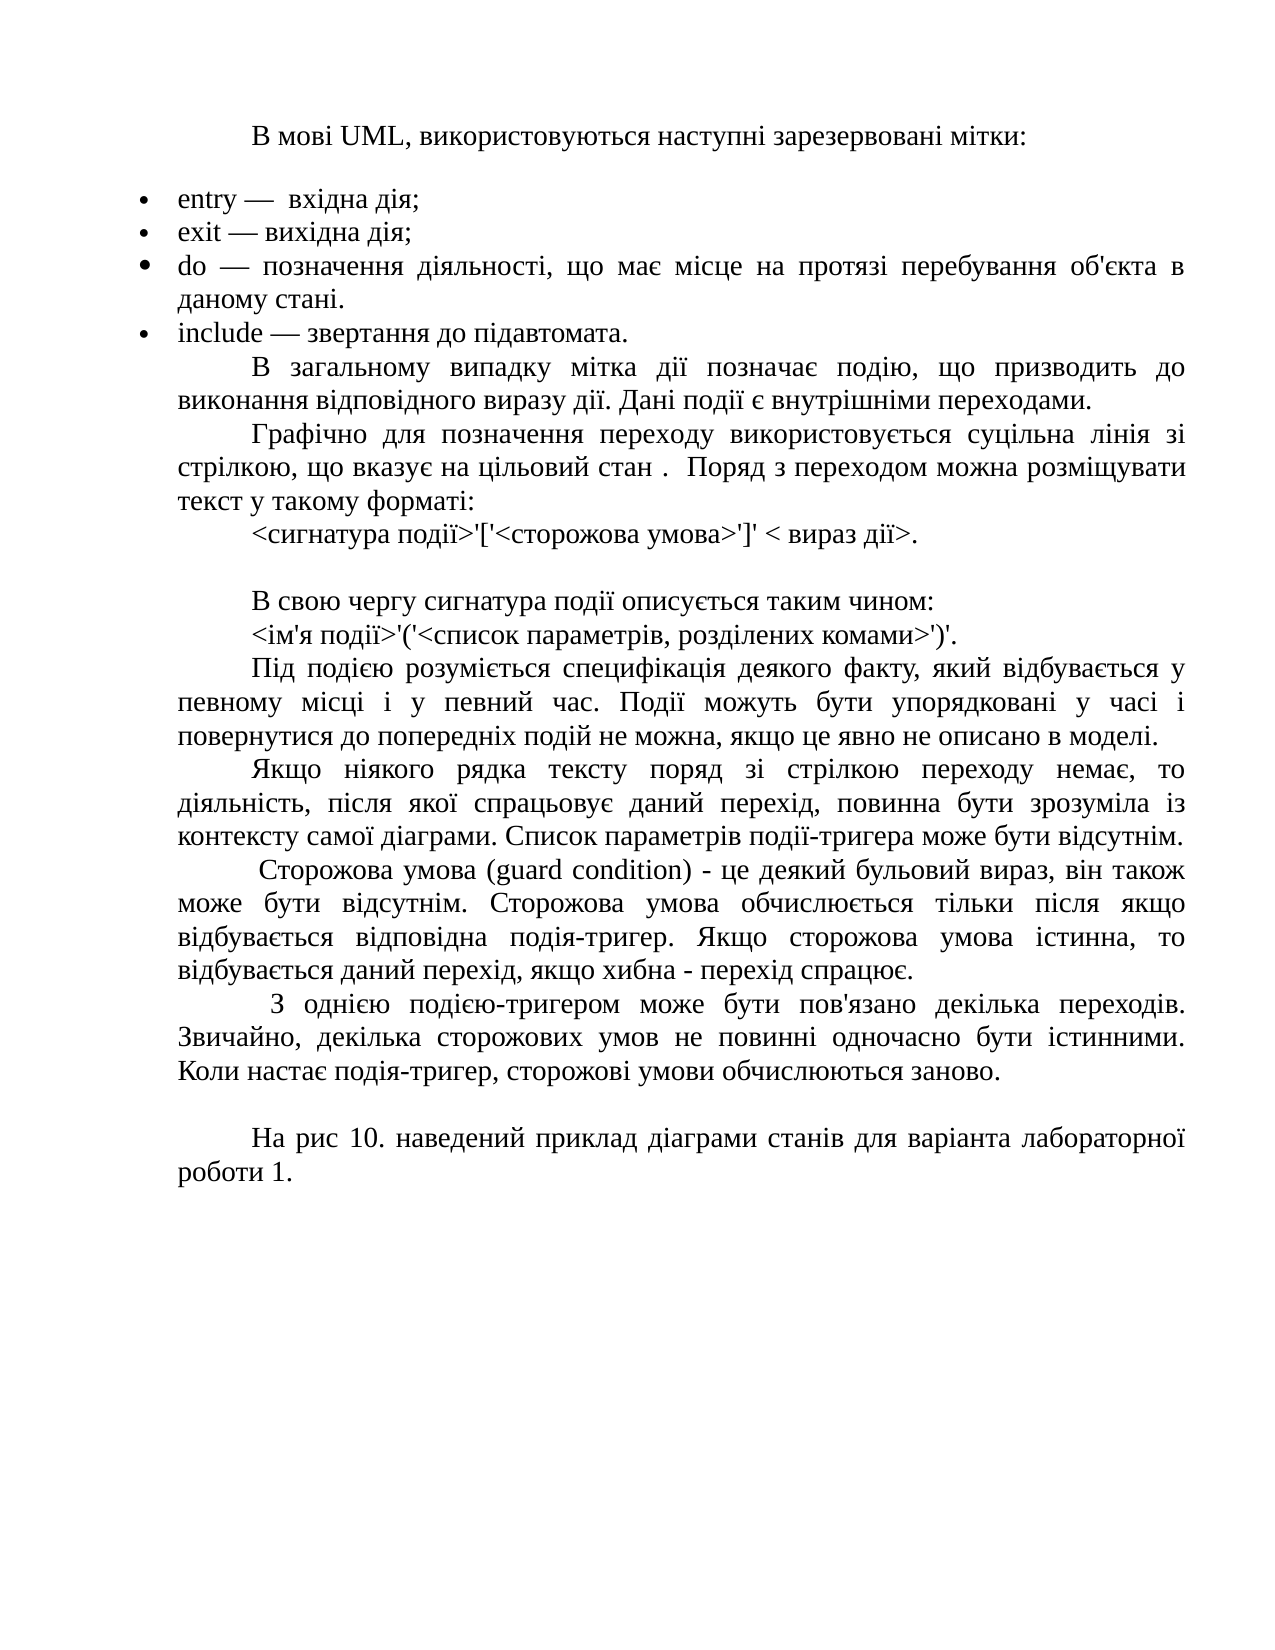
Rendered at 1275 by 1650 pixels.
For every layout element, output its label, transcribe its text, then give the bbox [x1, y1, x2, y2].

text <сигнатура події>'['<сторожова умова>']' < вираз дії>. [177, 516, 1186, 550]
text В свою чергу сигнатура події описується таким чином: [177, 583, 1186, 617]
text В загальному випадку мітка дії позначає подію, що призводить до виконання відповідного виразу дії. Дані події є внутрішніми переходами. [177, 349, 1186, 416]
text Сторожова умова (guard condition) - це деякий бульовий вираз, він також може бути відсутнім. Сторожова умова обчислюється тільки після якщо відбувається відповідна подія-тригер. Якщо сторожова умова істинна, то відбувається даний перехід, якщо хибна - перехід спрацює. [177, 852, 1186, 986]
text На рис 10. наведений приклад діаграми станів для варіанта лабораторної роботи 1. [177, 1120, 1186, 1187]
list include — звертання до підавтомата. [140, 315, 1186, 349]
text З однією подією-тригером може бути пов'язано декілька переходів. Звичайно, декілька сторожових умов не повинні одночасно бути істинними. Коли настає подія-тригер, сторожові умови обчислюються заново. [177, 986, 1186, 1087]
text Якщо ніякого рядка тексту поряд зі стрілкою переходу немає, то діяльність, після якої спрацьовує даний перехід, повинна бути зрозуміла із контексту самої діаграми. Список параметрів події-тригера може бути відсутнім. [177, 751, 1186, 852]
text Графічно для позначення переходу використовується суцільна лінія зі стрілкою, що вказує на цільовий стан . Поряд з переходом можна розміщувати текст у такому форматі: [177, 416, 1186, 516]
text <ім'я події>'('<список параметрів, розділених комами>')'. [177, 617, 1186, 651]
list do — позначення діяльності, що має місце на протязі перебування об'єкта в даному стані. [140, 248, 1186, 315]
list entry — вхідна дія; [140, 181, 1186, 214]
text Під подією розуміється специфікація деякого факту, який відбувається у певному місці і у певний час. Події можуть бути упорядковані у часі і повернутися до попередніх подій не можна, якщо це явно не описано в моделі. [177, 651, 1186, 751]
list exit — вихідна дія; [140, 214, 1186, 248]
text В мові UML, використовуються наступні зарезервовані мітки: [177, 118, 1186, 152]
